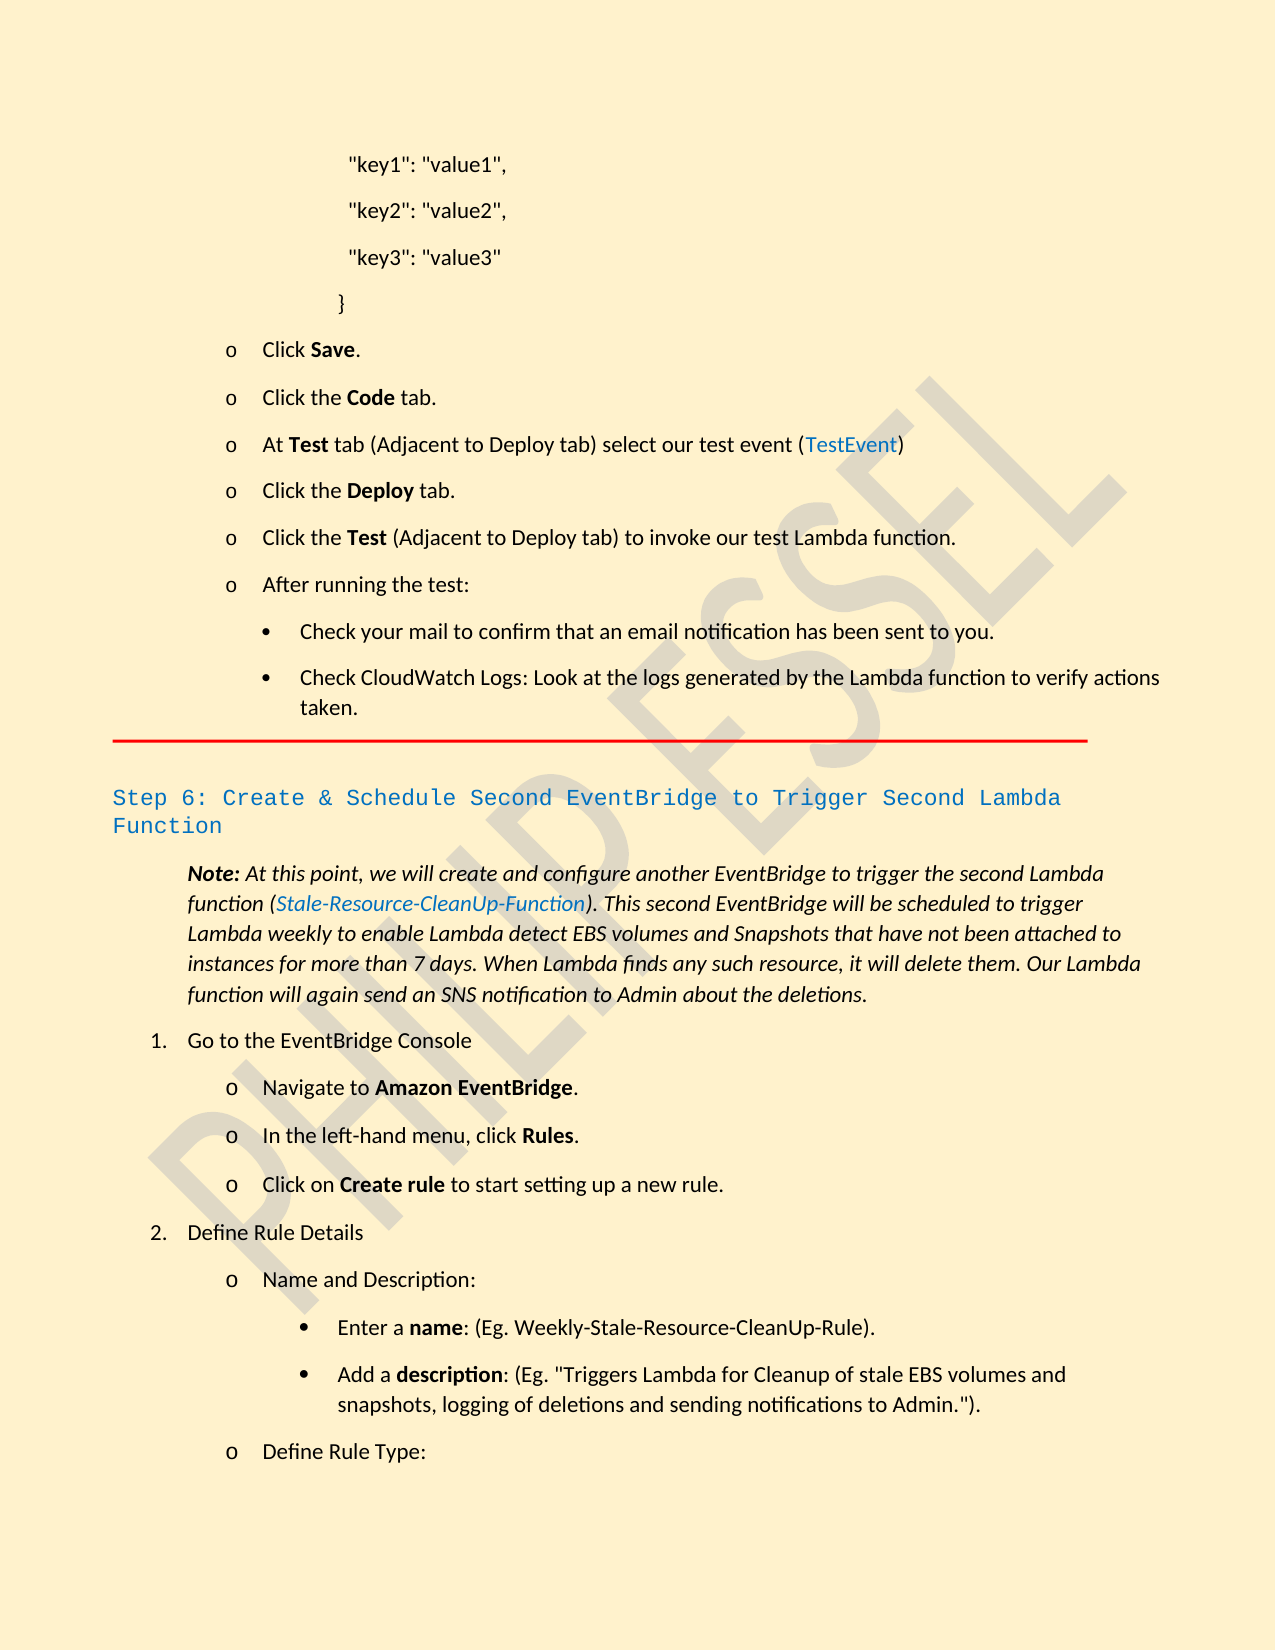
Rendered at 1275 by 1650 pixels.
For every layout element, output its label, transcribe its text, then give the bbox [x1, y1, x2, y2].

list Add a description: (Eg. "Triggers Lambda for Cleanup of stale EBS volumes and snapshots, logging of deletions and sending notifications to Admin."). [300, 1360, 1162, 1418]
list Navigate to Amazon EventBridge. [225, 1073, 1162, 1103]
list Define Rule Type: [225, 1437, 1162, 1466]
text Note: At this point, we will create and configure another EventBridge to trigger the second Lambda function (Stale-Resource-CleanUp-Function). This second EventBridge will be scheduled to trigger Lambda weekly to enable Lambda detect EBS volumes and Snapshots that have not been attached to instances for more than 7 days. When Lambda finds any such resource, it will delete them. Our Lambda function will again send an SNS notification to Admin about the deletions. [187, 859, 1162, 1008]
text Step 6: Create & Schedule Second EventBridge to Trigger Second Lambda Function [112, 786, 1162, 840]
list After running the test: [225, 570, 1162, 599]
text "key3": "value3" [337, 243, 1162, 271]
list Click the Deploy tab. [225, 477, 1162, 505]
text "key2": "value2", [337, 196, 1162, 224]
list Define Rule Details [150, 1218, 1162, 1246]
list Click on Create rule to start setting up a new rule. [225, 1170, 1162, 1199]
text } [337, 289, 1162, 317]
list Name and Description: [225, 1265, 1162, 1294]
list Check CloudWatch Logs: Look at the logs generated by the Lambda function to verify actions taken. [262, 663, 1162, 721]
list Click Save. [225, 335, 1162, 364]
list Click the Test (Adjacent to Deploy tab) to invoke our test Lambda function. [225, 523, 1162, 552]
list Click the Code tab. [225, 383, 1162, 411]
list Enter a name: (Eg. Weekly-Stale-Resource-CleanUp-Rule). [300, 1313, 1162, 1341]
list At Test tab (Adjacent to Deploy tab) select our test event (TestEvent) [225, 430, 1162, 458]
text "key1": "value1", [337, 150, 1162, 178]
list Go to the EventBridge Console [150, 1027, 1162, 1055]
list In the left-hand menu, click Rules. [225, 1122, 1162, 1151]
list Check your mail to confirm that an email notification has been sent to you. [262, 617, 1162, 645]
